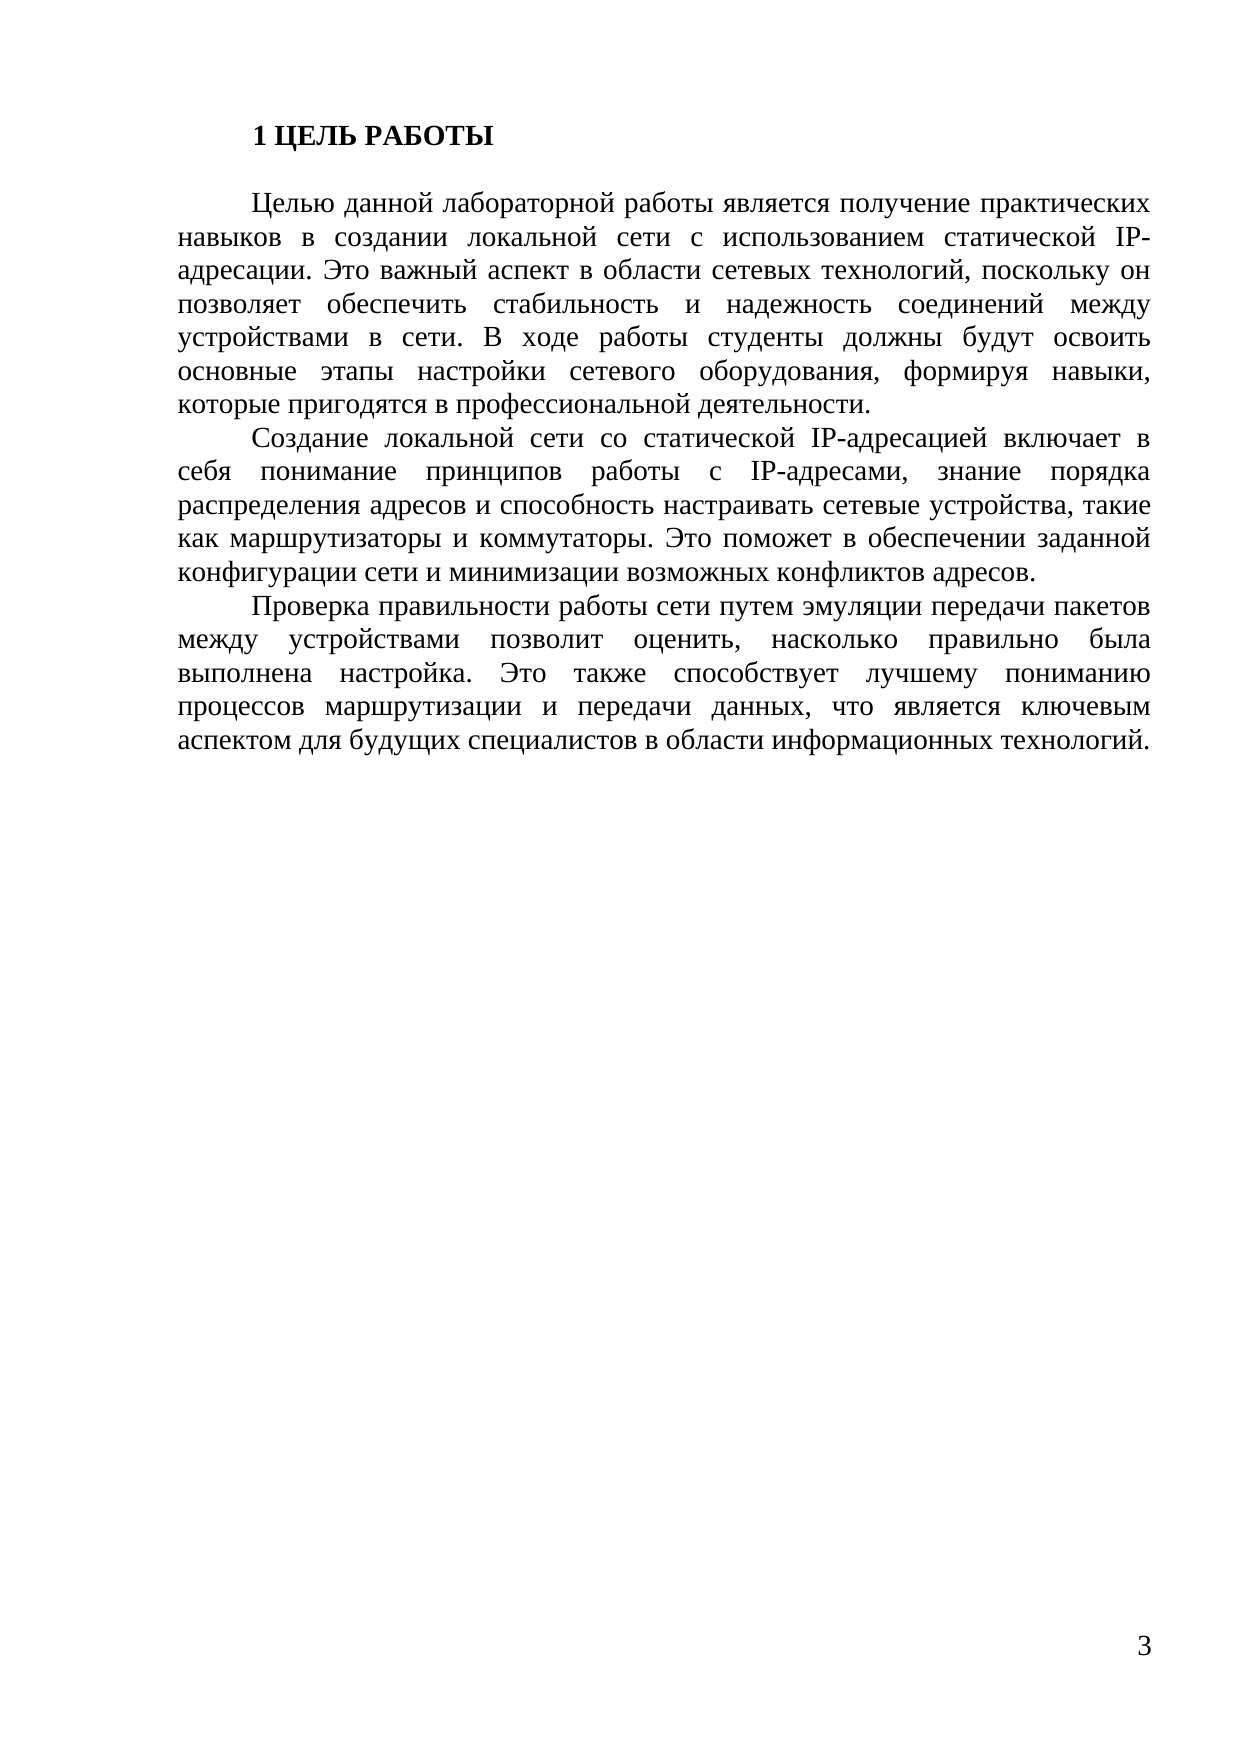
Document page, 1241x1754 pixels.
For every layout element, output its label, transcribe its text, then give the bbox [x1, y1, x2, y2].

text Целью данной лабораторной работы является получение практических навыков в создании локальной сети с использованием статической IP-адресации. Это важный аспект в области сетевых технологий, поскольку он позволяет обеспечить стабильность и надежность соединений между устройствами в сети. В ходе работы студенты должны будут освоить основные этапы настройки сетевого оборудования, формируя навыки, которые пригодятся в профессиональной деятельности. [177, 185, 1152, 420]
subtitle 1 ЦЕЛЬ РАБОТЫ [177, 118, 1152, 152]
text Создание локальной сети со статической IP-адресацией включает в себя понимание принципов работы с IP-адресами, знание порядка распределения адресов и способность настраивать сетевые устройства, такие как маршрутизаторы и коммутаторы. Это поможет в обеспечении заданной конфигурации сети и минимизации возможных конфликтов адресов. [177, 420, 1152, 588]
text Проверка правильности работы сети путем эмуляции передачи пакетов между устройствами позволит оценить, насколько правильно была выполнена настройка. Это также способствует лучшему пониманию процессов маршрутизации и передачи данных, что является ключевым аспектом для будущих специалистов в области информационных технологий. [177, 588, 1152, 755]
